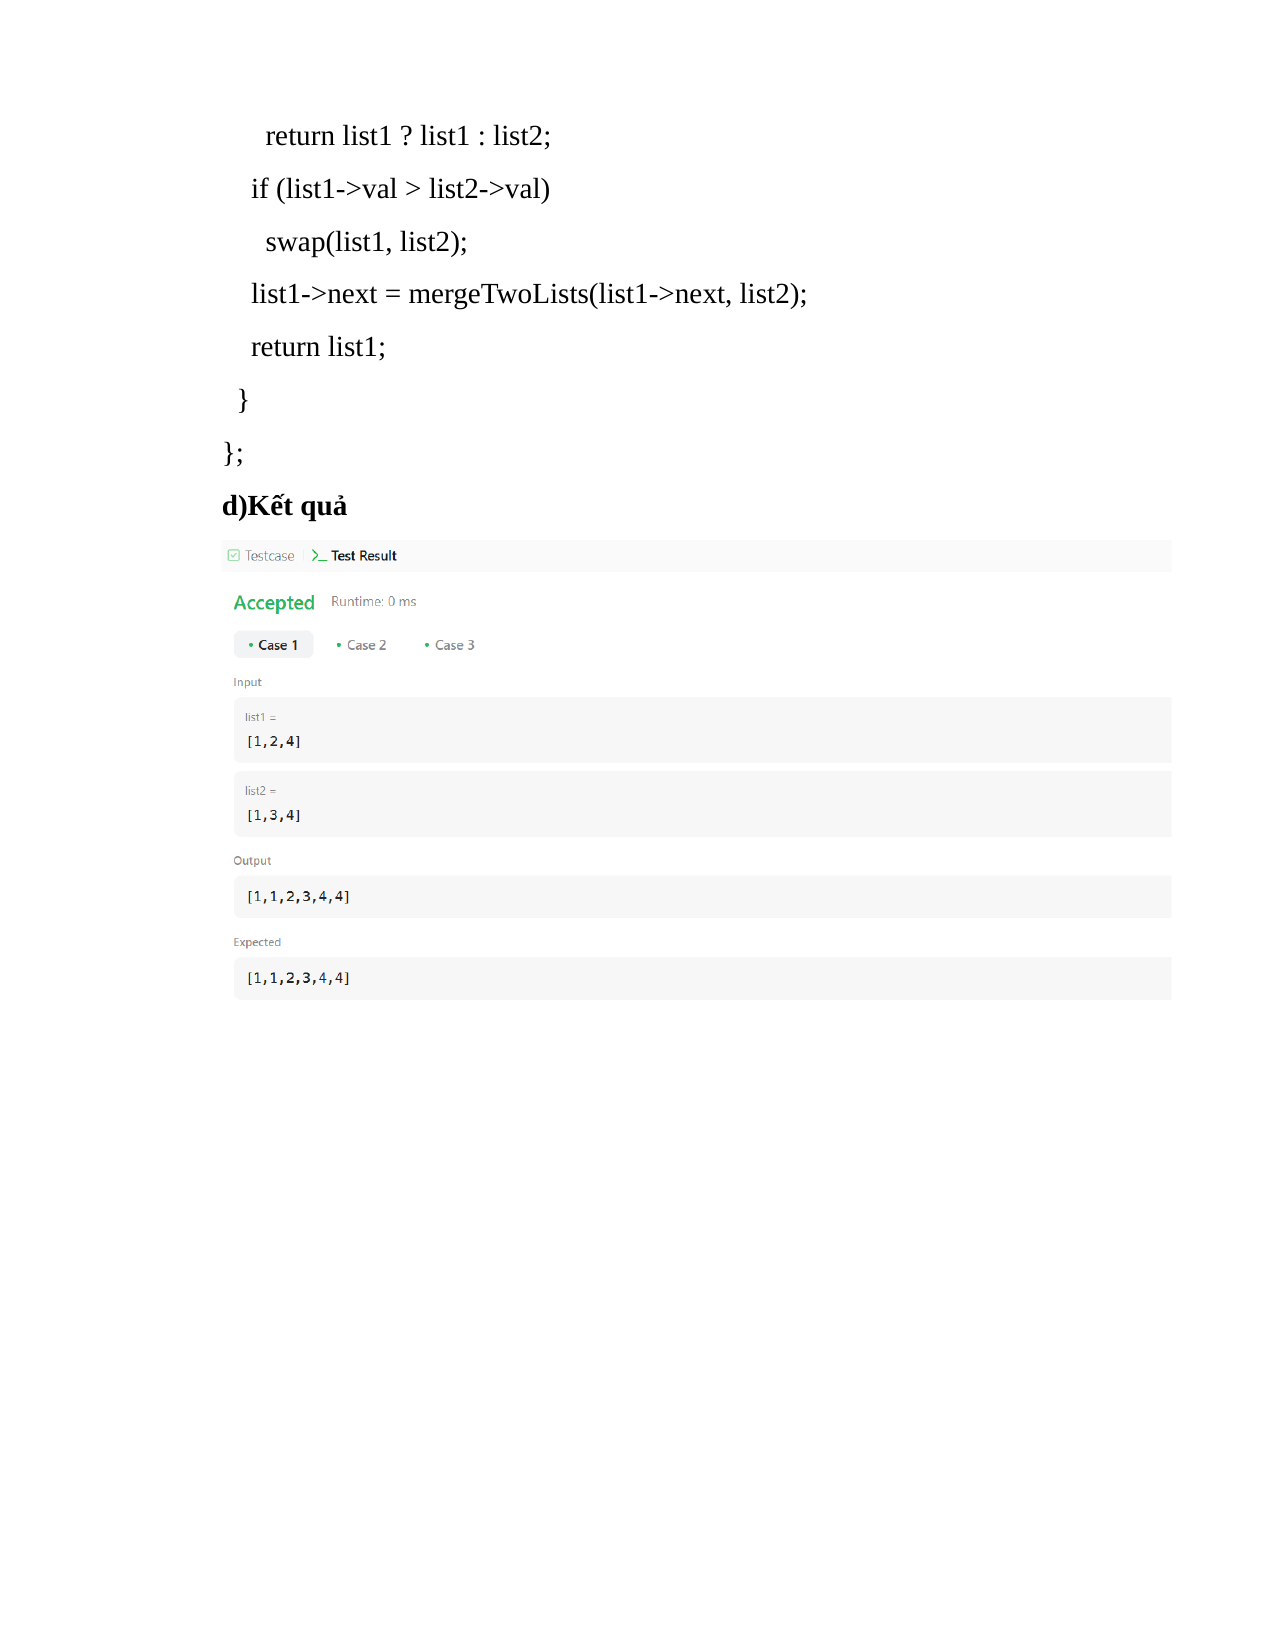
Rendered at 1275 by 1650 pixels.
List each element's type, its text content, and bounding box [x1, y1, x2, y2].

text return list1 ? list1 : list2; [222, 118, 1157, 152]
text return list1; [222, 329, 1157, 363]
text swap(list1, list2); [222, 224, 1157, 257]
text }; [222, 435, 1157, 468]
text if (list1->val > list2->val) [222, 171, 1157, 204]
text } [222, 382, 1157, 416]
picture [221, 540, 1172, 1011]
text list1->next = mergeTwoLists(list1->next, list2); [222, 277, 1157, 310]
text d)Kết quả [222, 488, 1157, 521]
